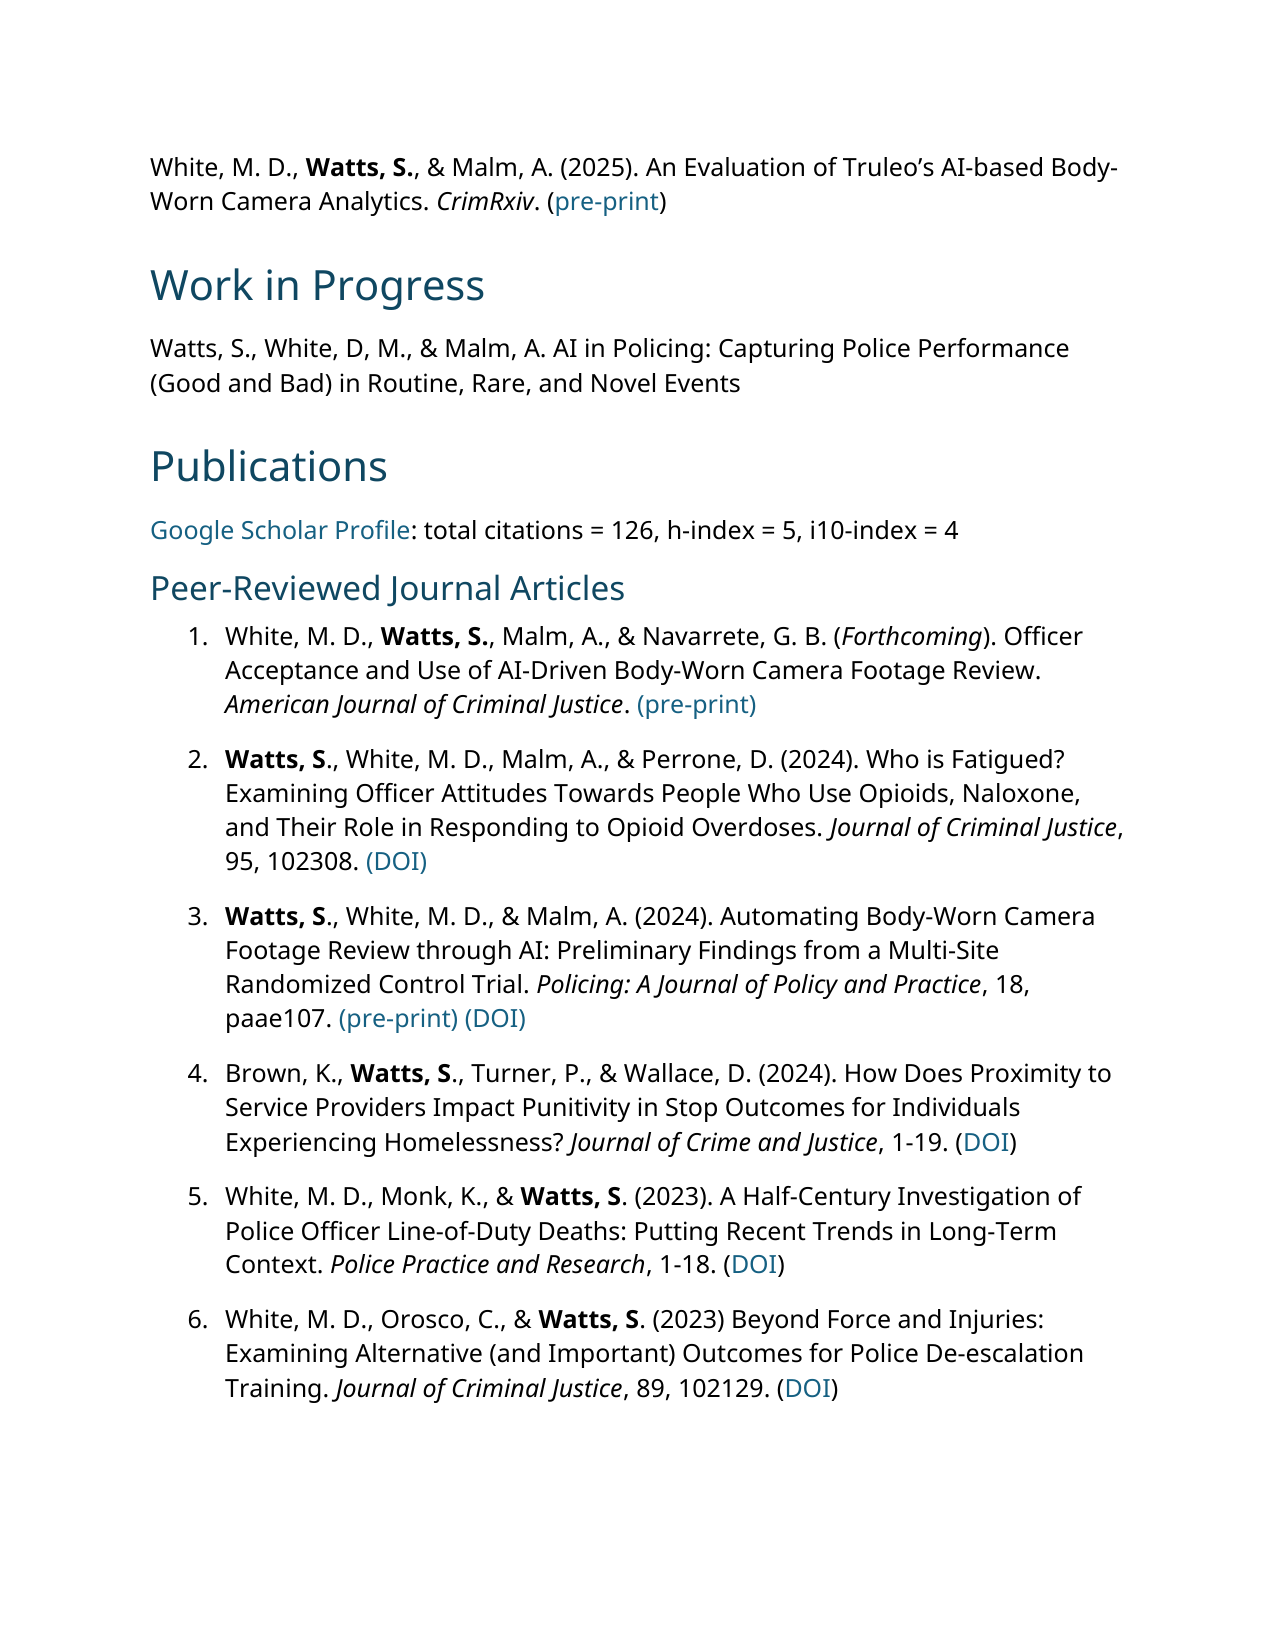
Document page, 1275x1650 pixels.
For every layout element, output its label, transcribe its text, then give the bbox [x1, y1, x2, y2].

text Watts, S., White, D, M., & Malm, A. AI in Policing: Capturing Police Performance (Good and Bad) in Routine, Rare, and Novel Events [150, 331, 1125, 399]
text Google Scholar Profile: total citations = 126, h-index = 5, i10-index = 4 [150, 512, 1125, 546]
subtitle Work in Progress [150, 256, 1125, 312]
list Watts, S., White, M. D., Malm, A., & Perrone, D. (2024). Who is Fatigued? Examining Officer Attitudes Towards People Who Use Opioids, Naloxone, and Their Role in Responding to Opioid Overdoses. Journal of Criminal Justice, 95, 102308. (DOI) [187, 742, 1125, 878]
subtitle Peer-Reviewed Journal Articles [150, 565, 1125, 611]
subtitle Publications [150, 437, 1125, 493]
text White, M. D., Watts, S., & Malm, A. (2025). An Evaluation of Truleo’s AI-based Body-Worn Camera Analytics. CrimRxiv. (pre-print) [150, 150, 1125, 218]
list White, M. D., Orosco, C., & Watts, S. (2023) Beyond Force and Injuries: Examining Alternative (and Important) Outcomes for Police De-escalation Training. Journal of Criminal Justice, 89, 102129. (DOI) [187, 1302, 1125, 1404]
list White, M. D., Monk, K., & Watts, S. (2023). A Half-Century Investigation of Police Officer Line-of-Duty Deaths: Putting Recent Trends in Long-Term Context. Police Practice and Research, 1-18. (DOI) [187, 1179, 1125, 1281]
list Brown, K., Watts, S., Turner, P., & Wallace, D. (2024). How Does Proximity to Service Providers Impact Punitivity in Stop Outcomes for Individuals Experiencing Homelessness? Journal of Crime and Justice, 1-19. (DOI) [187, 1056, 1125, 1158]
list Watts, S., White, M. D., & Malm, A. (2024). Automating Body-Worn Camera Footage Review through AI: Preliminary Findings from a Multi-Site Randomized Control Trial. Policing: A Journal of Policy and Practice, 18, paae107. (pre-print) (DOI) [187, 899, 1125, 1035]
list White, M. D., Watts, S., Malm, A., & Navarrete, G. B. (Forthcoming). Officer Acceptance and Use of AI-Driven Body-Worn Camera Footage Review. American Journal of Criminal Justice. (pre-print) [187, 619, 1125, 721]
